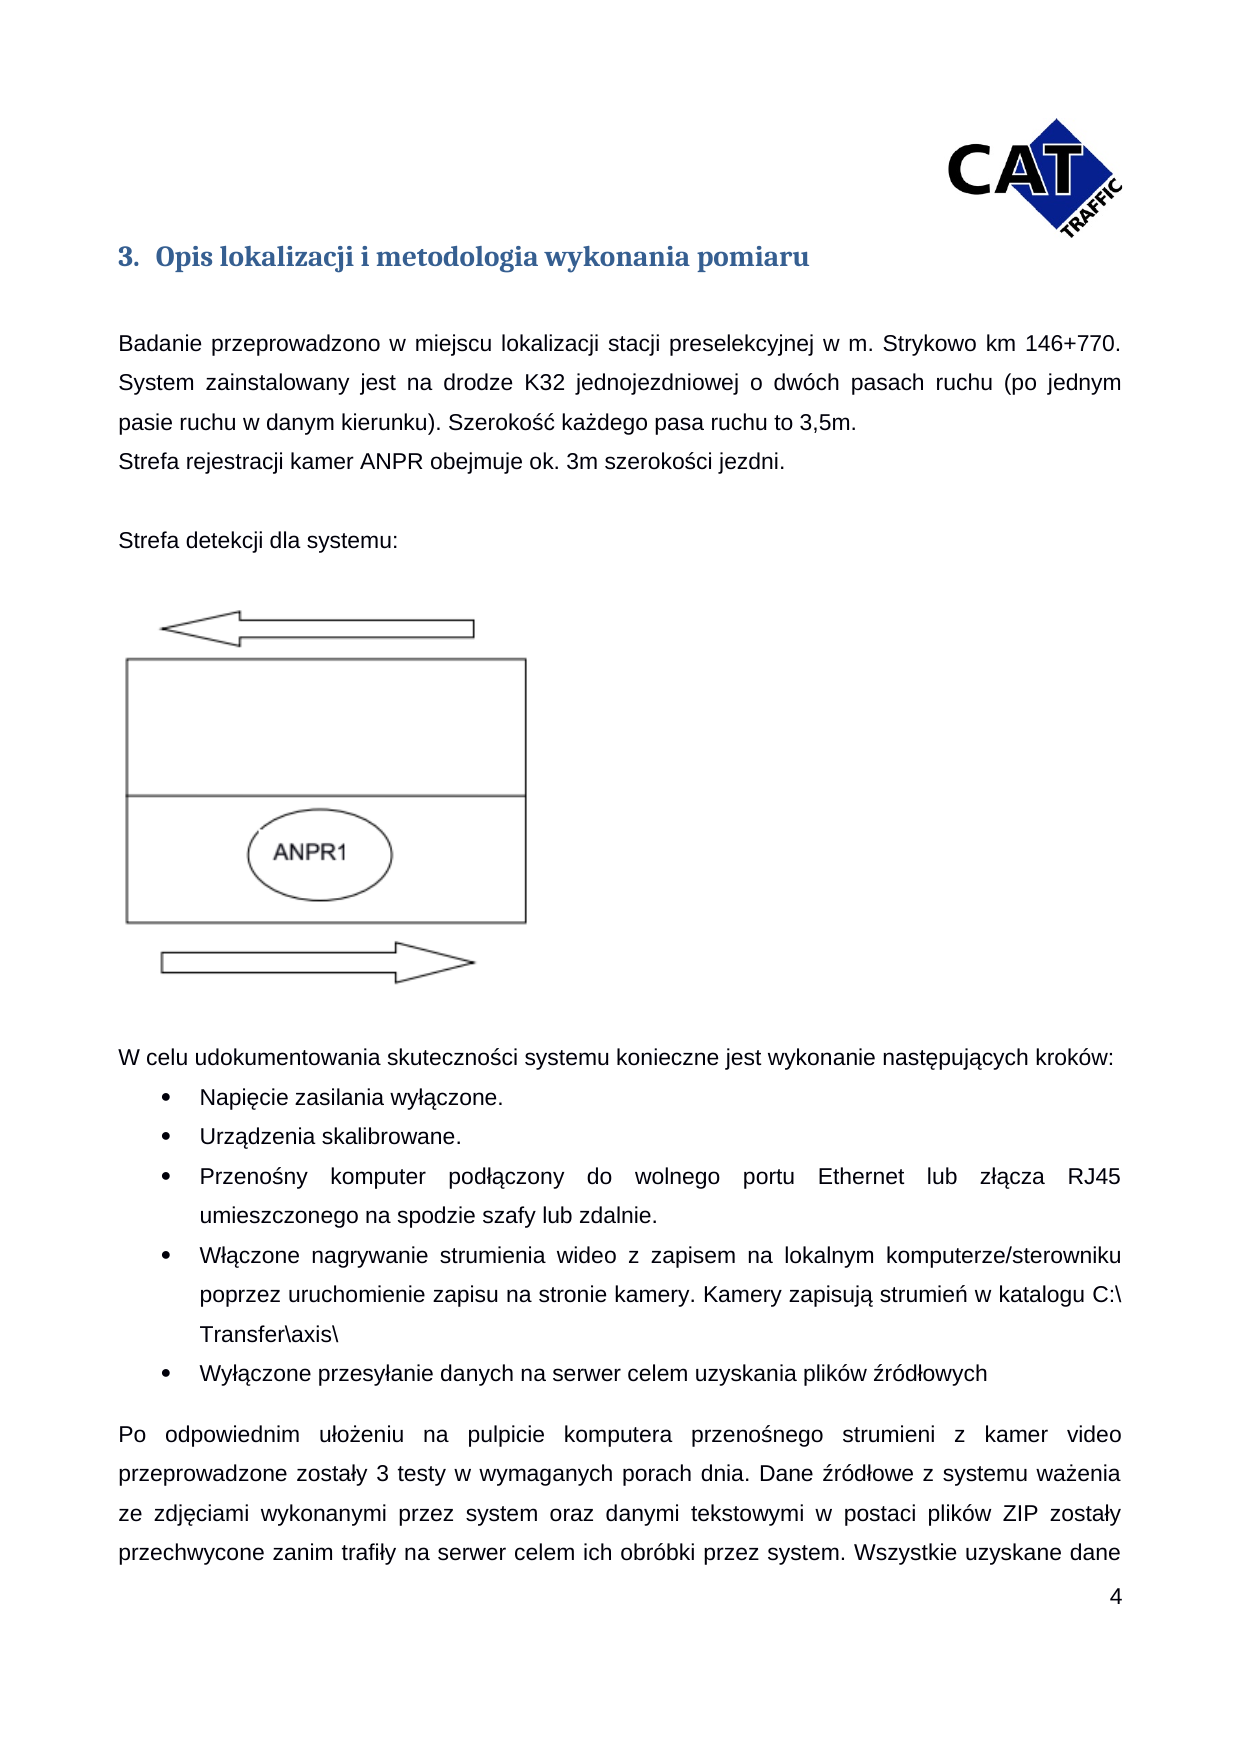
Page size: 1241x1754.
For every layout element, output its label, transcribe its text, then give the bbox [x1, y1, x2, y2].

picture [118, 606, 536, 992]
list Urządzenia skalibrowane. [162, 1123, 1122, 1150]
picture [944, 118, 1123, 240]
text W celu udokumentowania skuteczności systemu konieczne jest wykonanie następujących kroków: [118, 1044, 1122, 1071]
text Badanie przeprowadzono w miejscu lokalizacji stacji preselekcyjnej w m. Strykowo km 146+770. System zainstalowany jest na drodze K32 jednojezdniowej o dwóch pasach ruchu (po jednym pasie ruchu w danym kierunku). Szerokość każdego pasa ruchu to 3,5m. [118, 330, 1122, 435]
text Strefa rejestracji kamer ANPR obejmuje ok. 3m szerokości jezdni. [118, 448, 1122, 474]
list Opis lokalizacji i metodologia wykonania pomiaru [118, 240, 1122, 273]
list Włączone nagrywanie strumienia wideo z zapisem na lokalnym komputerze/sterowniku poprzez uruchomienie zapisu na stronie kamery. Kamery zapisują strumień w katalogu C:\Transfer\axis\ [162, 1242, 1122, 1347]
list Wyłączone przesyłanie danych na serwer celem uzyskania plików źródłowych [162, 1360, 1122, 1387]
text Strefa detekcji dla systemu: [118, 527, 1122, 553]
list Napięcie zasilania wyłączone. [162, 1084, 1122, 1110]
list Przenośny komputer podłączony do wolnego portu Ethernet lub złącza RJ45 umieszczonego na spodzie szafy lub zdalnie. [162, 1163, 1122, 1229]
